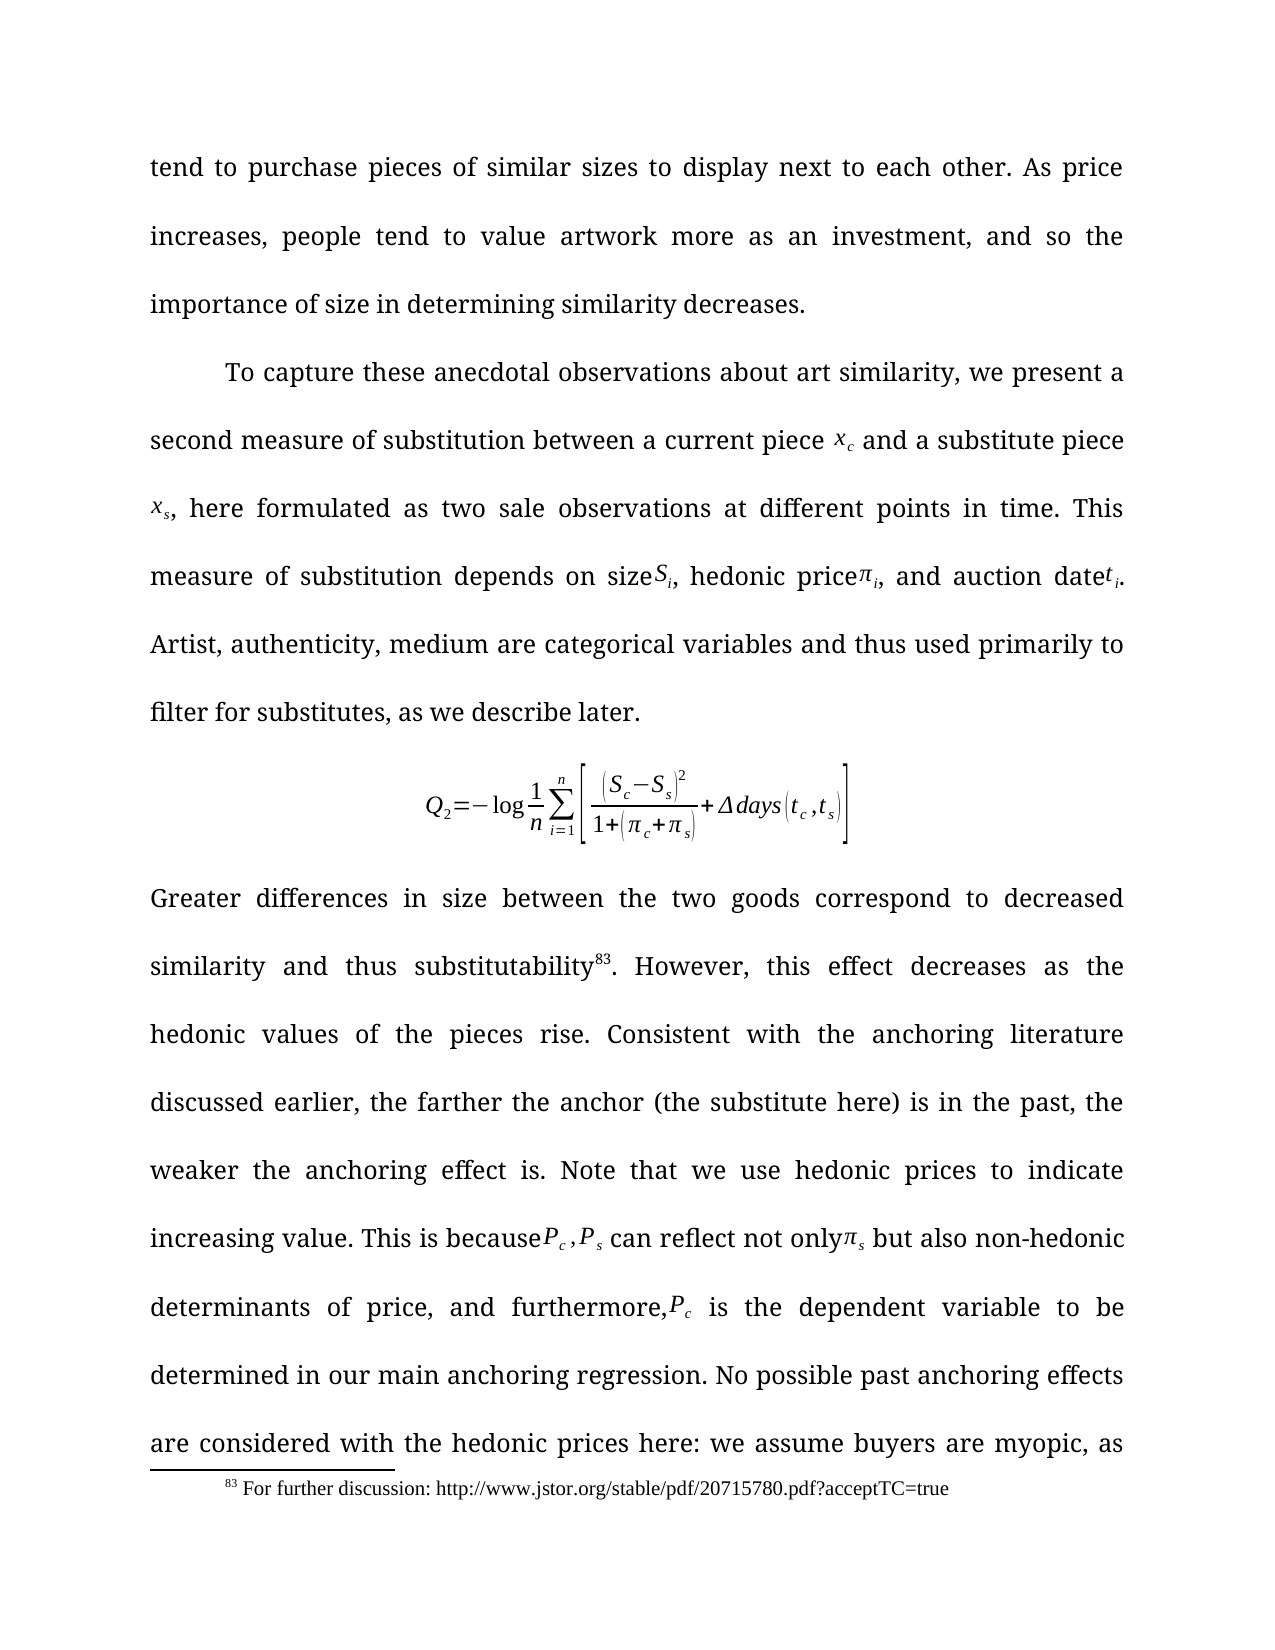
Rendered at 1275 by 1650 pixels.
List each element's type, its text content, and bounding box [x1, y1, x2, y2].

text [150, 880, 1125, 1459]
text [150, 150, 1125, 320]
text To capture these anecdotal observations about art similarity, we present a second measure of substitution between a current piece and a substitute piece, here formulated as two sale observations at different points in time. This measure of substitution depends on size, hedonic price, and auction date. Artist, authenticity, medium are categorical variables and thus used primarily to filter for substitutes, as we describe later. [150, 354, 1125, 729]
